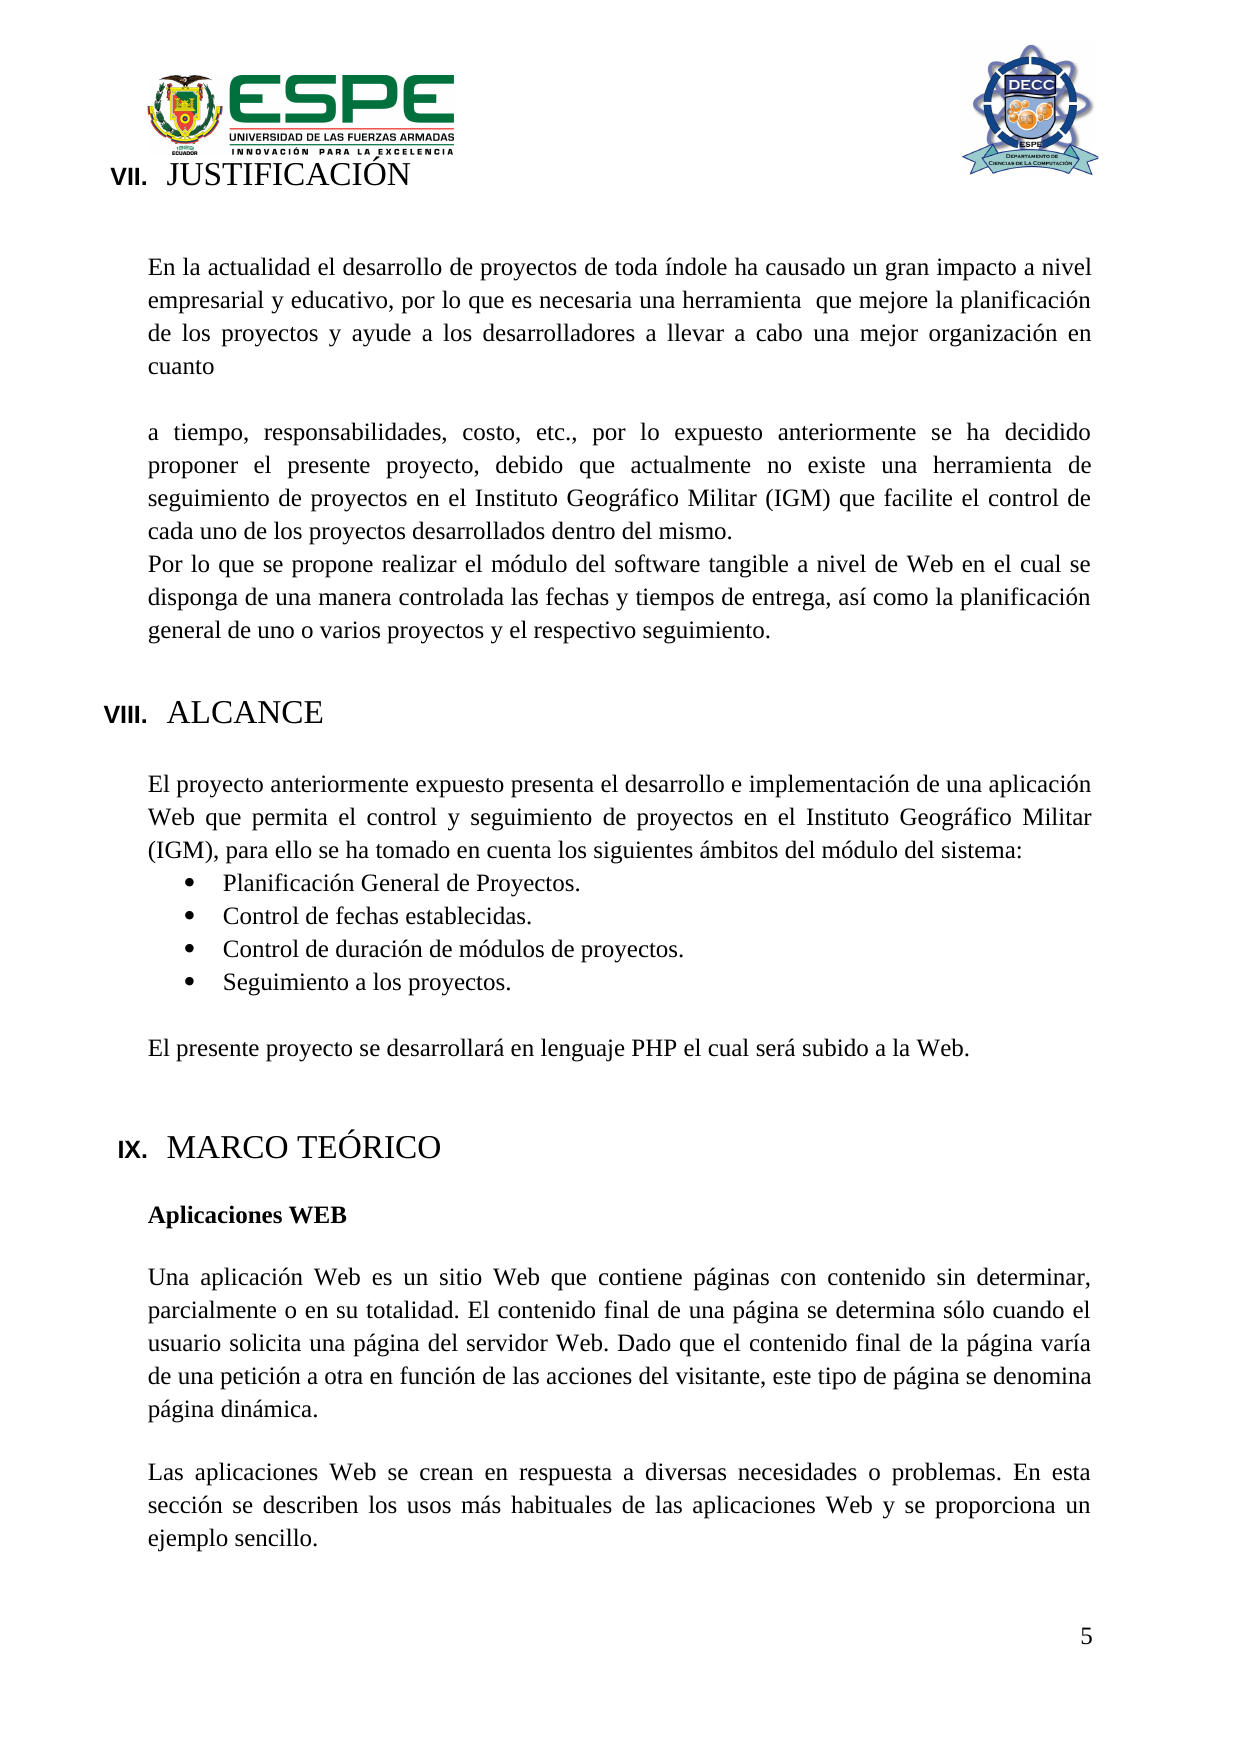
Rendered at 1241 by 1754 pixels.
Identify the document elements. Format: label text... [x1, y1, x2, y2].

text El presente proyecto se desarrollará en lenguaje PHP el cual será subido a la Web. [148, 1033, 1092, 1062]
text El proyecto anteriormente expuesto presenta el desarrollo e implementación de una aplicación Web que permita el control y seguimiento de proyectos en el Instituto Geográfico Militar (IGM), para ello se ha tomado en cuenta los siguientes ámbitos del módulo del sistema: [148, 769, 1092, 864]
text Por lo que se propone realizar el módulo del software tangible a nivel de Web en el cual se disponga de una manera controlada las fechas y tiempos de entrega, así como la planificación general de uno o varios proyectos y el respectivo seguimiento. [148, 549, 1092, 644]
list Control de fechas establecidas. [185, 901, 1092, 930]
text Las aplicaciones Web se crean en respuesta a diversas necesidades o problemas. En esta sección se describen los usos más habituales de las aplicaciones Web y se proporciona un ejemplo sencillo. [148, 1457, 1092, 1551]
subtitle MARCO TEÓRICO [148, 1127, 1092, 1165]
subtitle ALCANCE [148, 692, 1092, 731]
picture [147, 75, 454, 155]
text En la actualidad el desarrollo de proyectos de toda índole ha causado un gran impacto a nivel empresarial y educativo, por lo que es necesaria una herramienta que mejore la planificación de los proyectos y ayude a los desarrolladores a llevar a cabo una mejor organización en cuanto [148, 252, 1092, 380]
text Aplicaciones WEB [148, 1200, 1092, 1229]
subtitle JUSTIFICACIÓN [148, 155, 1092, 245]
list Seguimiento a los proyectos. [185, 967, 1092, 996]
text Una aplicación Web es un sitio Web que contiene páginas con contenido sin determinar, parcialmente o en su totalidad. El contenido final de una página se determina sólo cuando el usuario solicita una página del servidor Web. Dado que el contenido final de la página varía de una petición a otra en función de las acciones del visitante, este tipo de página se denomina página dinámica. [148, 1262, 1092, 1423]
list Planificación General de Proyectos. [185, 868, 1092, 897]
picture [960, 38, 1099, 176]
text a tiempo, responsabilidades, costo, etc., por lo expuesto anteriormente se ha decidido proponer el presente proyecto, debido que actualmente no existe una herramienta de seguimiento de proyectos en el Instituto Geográfico Militar (IGM) que facilite el control de cada uno de los proyectos desarrollados dentro del mismo. [148, 417, 1092, 545]
list Control de duración de módulos de proyectos. [185, 934, 1092, 963]
